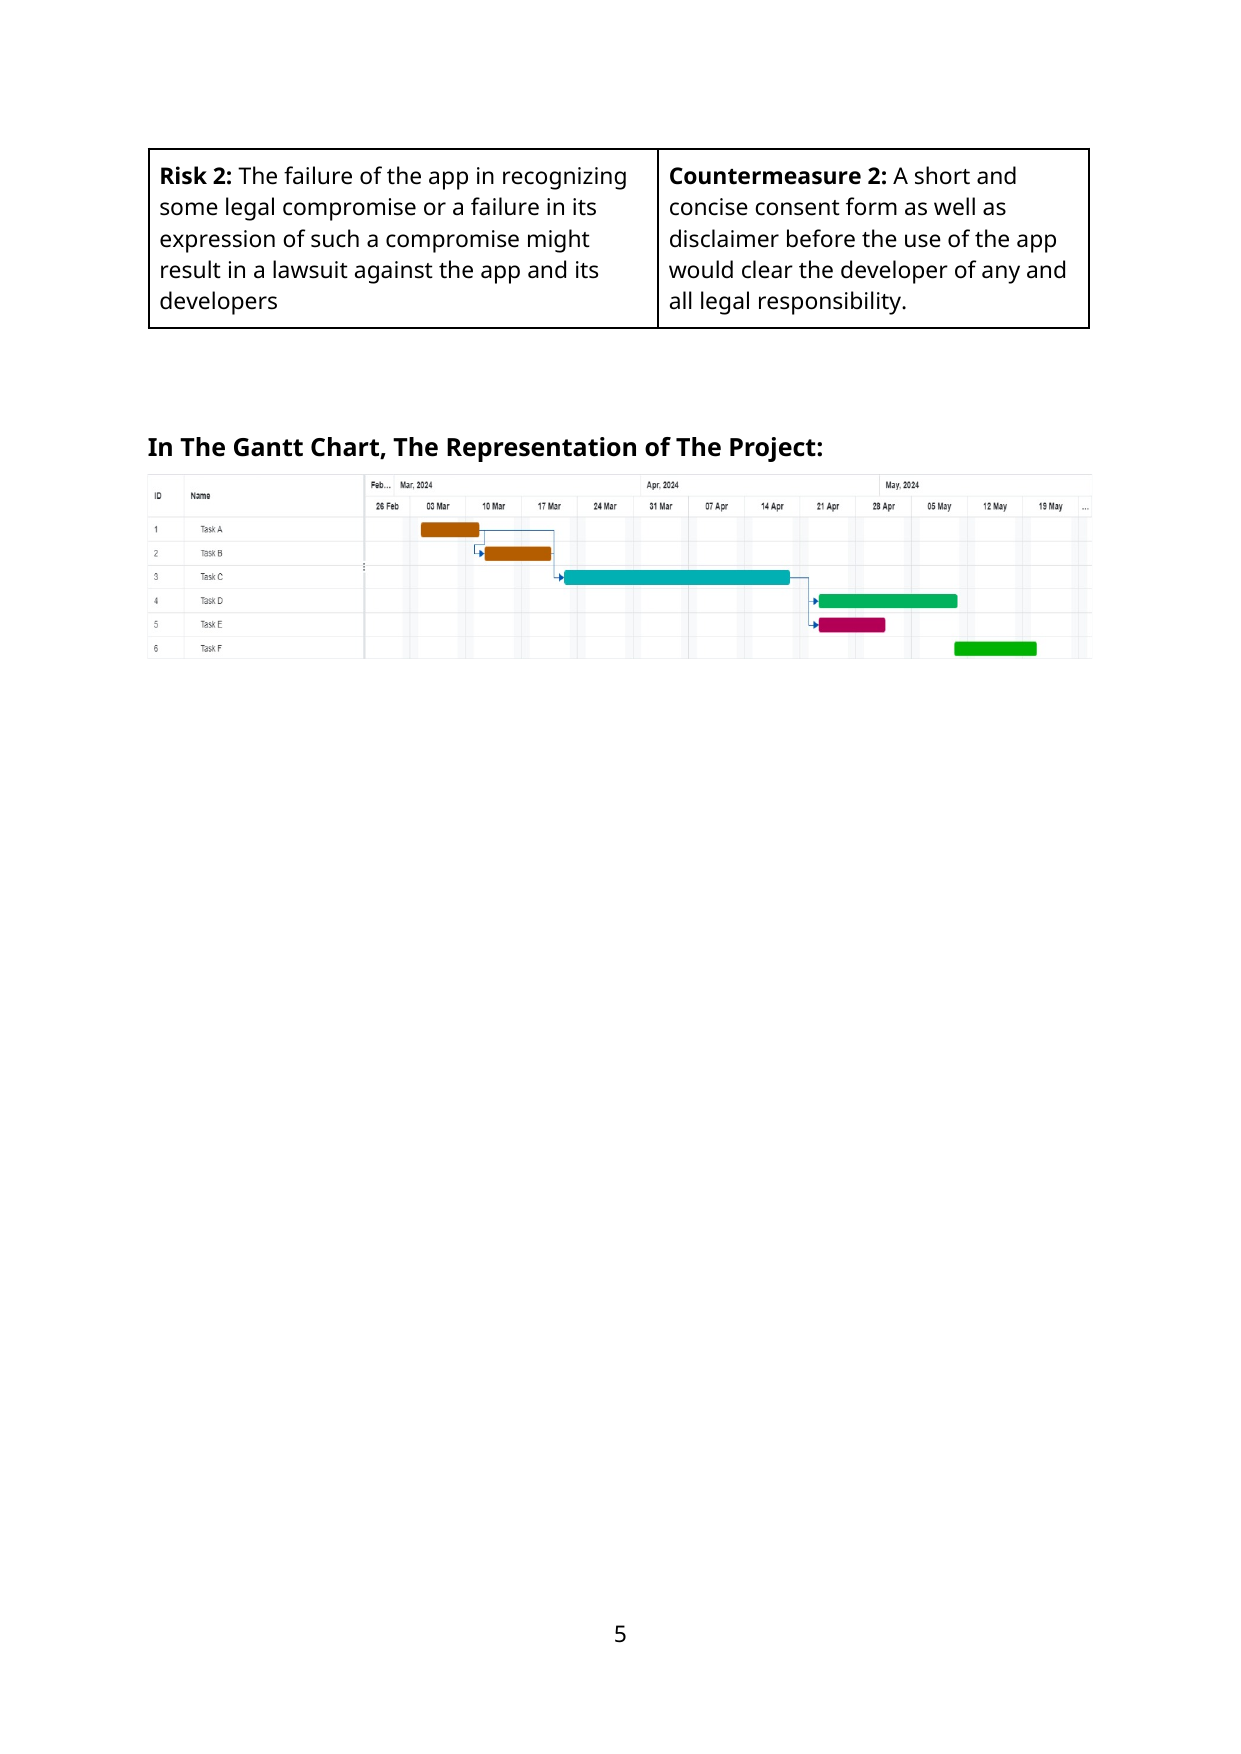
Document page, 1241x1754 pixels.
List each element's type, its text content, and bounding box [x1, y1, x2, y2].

picture [147, 474, 1093, 659]
subtitle In The Gantt Chart, The Representation of The Project: [148, 430, 1093, 464]
table_cell Countermeasure 2: A short and concise consent form as well as disclaimer before the use of the app would clear the developer of any and all legal responsibility. [659, 150, 1088, 327]
table_cell Risk 2: The failure of the app in recognizing some legal compromise or a failure in its expression of such a compromise might result in a lawsuit against the app and its developers [150, 150, 657, 327]
